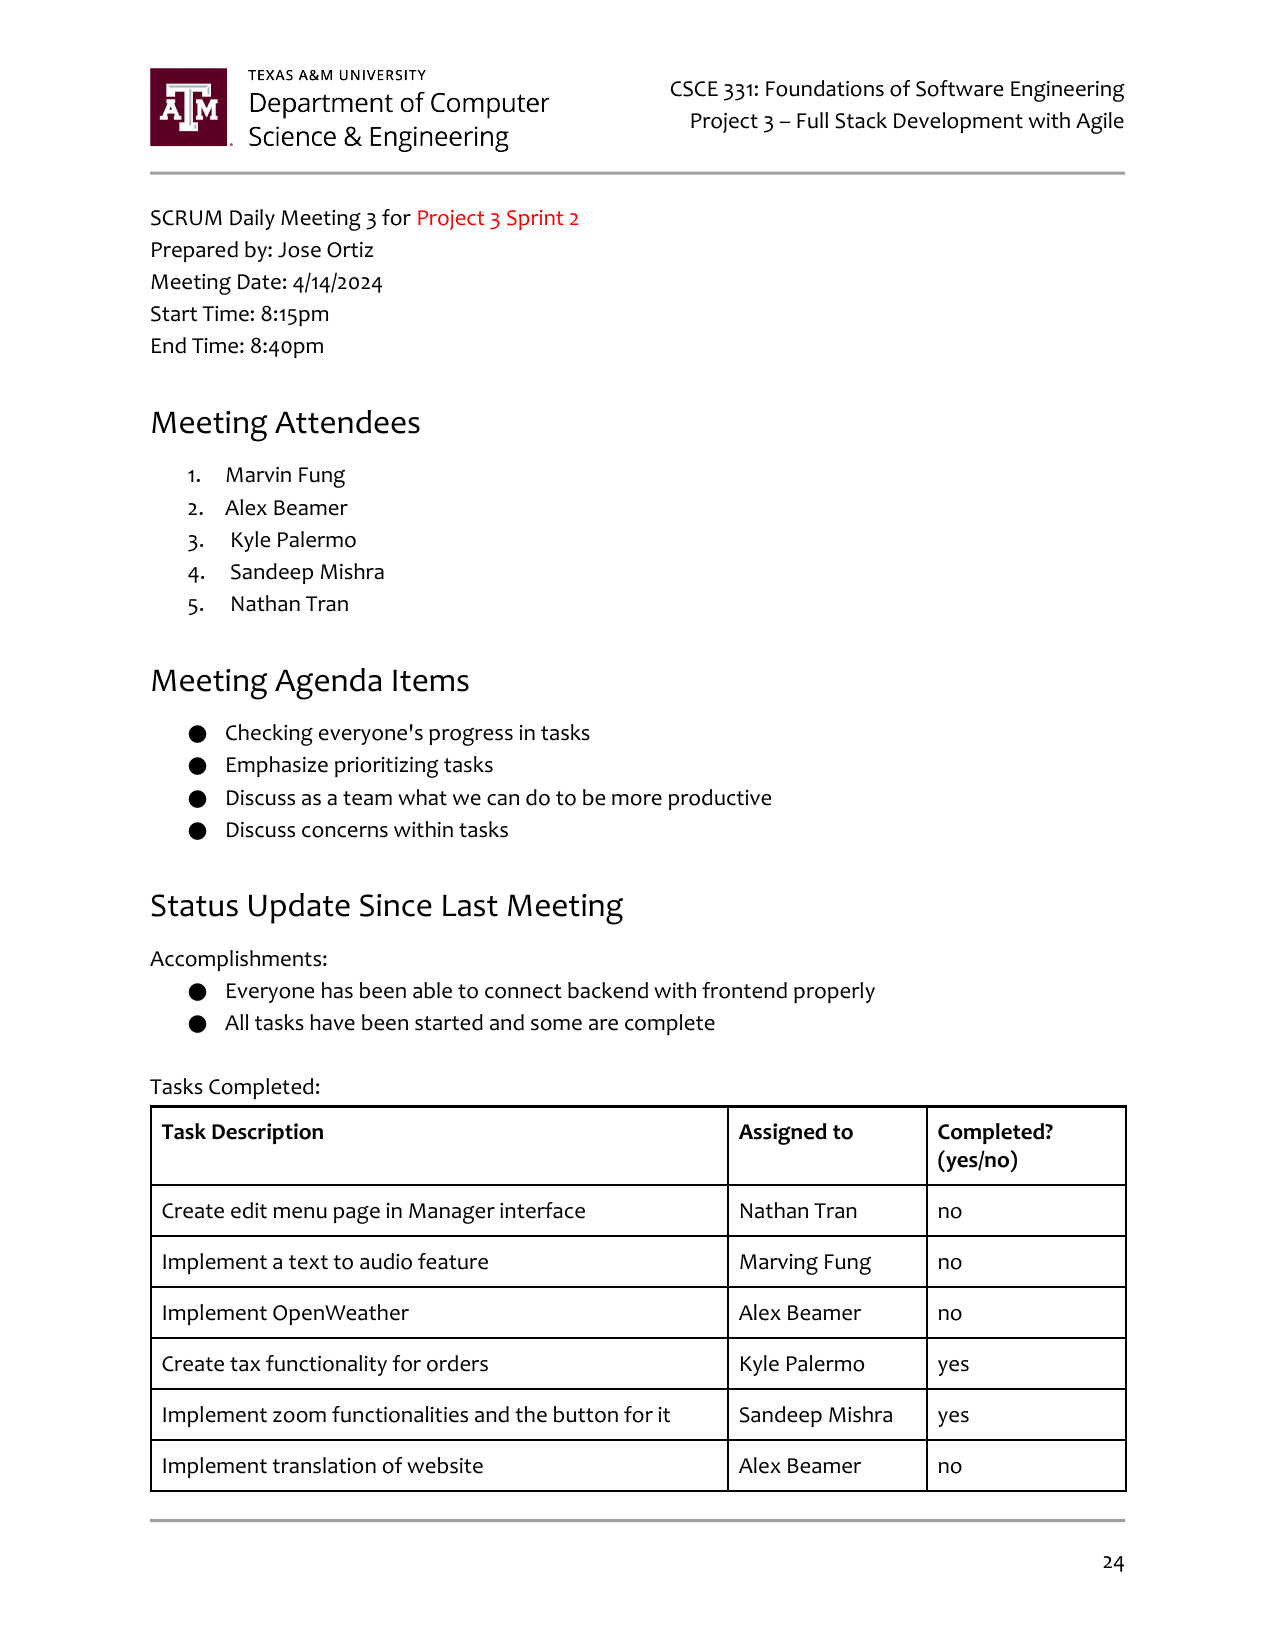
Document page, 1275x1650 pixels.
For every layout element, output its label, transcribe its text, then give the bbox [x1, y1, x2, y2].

table_cell Implement translation of website [152, 1441, 727, 1490]
table_cell Create edit menu page in Manager interface [152, 1186, 727, 1235]
list Kyle Palermo [187, 526, 1125, 553]
table_cell Alex Beamer [729, 1441, 926, 1490]
text Accomplishments: [150, 944, 1125, 972]
table_cell no [928, 1441, 1125, 1490]
table_cell Nathan Tran [729, 1186, 926, 1235]
subtitle Meeting Agenda Items [150, 659, 1125, 700]
table_cell Alex Beamer [729, 1288, 926, 1337]
list Emphasize prioritizing tasks [187, 751, 1125, 779]
subtitle Meeting Attendees [150, 402, 1125, 443]
table_cell Kyle Palermo [729, 1339, 926, 1388]
table_header Completed? (yes/no) [928, 1108, 1125, 1184]
table_header Task Description [152, 1108, 727, 1184]
table_cell Implement OpenWeather [152, 1288, 727, 1337]
list Nathan Tran [187, 590, 1125, 618]
list Discuss as a team what we can do to be more productive [187, 783, 1125, 811]
text SCRUM Daily Meeting 3 for Project 3 Sprint 2 [150, 203, 1125, 231]
subtitle Status Update Since Last Meeting [150, 885, 1125, 926]
list Everyone has been able to connect backend with frontend properly [187, 977, 1125, 1004]
list Alex Beamer [187, 493, 1125, 521]
table_cell yes [928, 1390, 1125, 1439]
list Sandeep Mishra [187, 558, 1125, 586]
picture [150, 68, 550, 152]
list All tasks have been started and some are complete [187, 1009, 1125, 1037]
text Start Time: 8:15pm [150, 300, 1125, 328]
table_cell Sandeep Mishra [729, 1390, 926, 1439]
text Meeting Date: 4/14/2024 [150, 268, 1125, 296]
list Marvin Fung [187, 461, 1125, 489]
table_cell Create tax functionality for orders [152, 1339, 727, 1388]
list Checking everyone's progress in tasks [187, 719, 1125, 747]
table_cell Implement zoom functionalities and the button for it [152, 1390, 727, 1439]
list Discuss concerns within tasks [187, 815, 1125, 843]
table_cell Marving Fung [729, 1237, 926, 1286]
table_cell no [928, 1186, 1125, 1235]
text Prepared by: Jose Ortiz [150, 236, 1125, 264]
table_cell no [928, 1237, 1125, 1286]
text End Time: 8:40pm [150, 332, 1125, 360]
table_cell Implement a text to audio feature [152, 1237, 727, 1286]
text Tasks Completed: [150, 1073, 1125, 1101]
table_cell yes [928, 1339, 1125, 1388]
table_header Assigned to [729, 1108, 926, 1184]
table_cell no [928, 1288, 1125, 1337]
